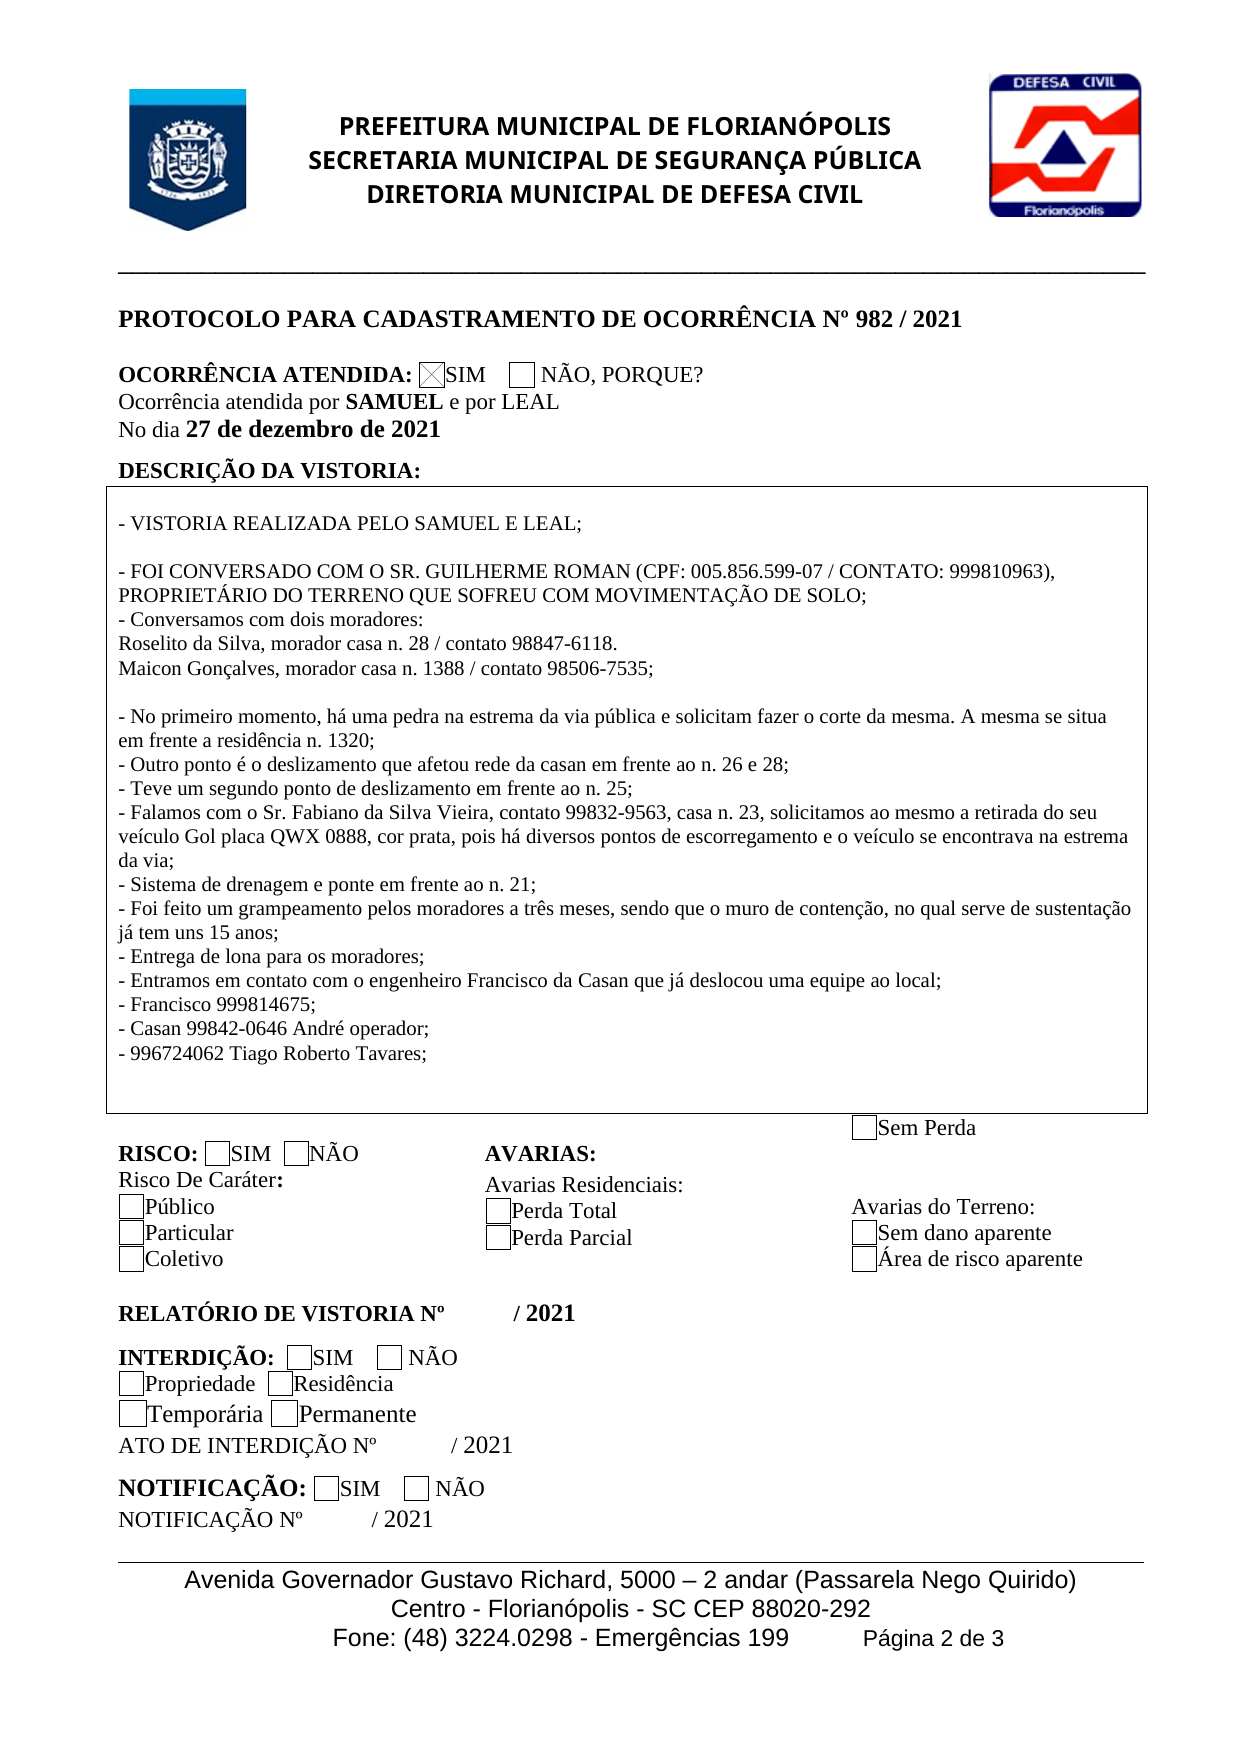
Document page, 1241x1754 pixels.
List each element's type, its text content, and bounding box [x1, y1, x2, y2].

text Sem dano aparente [851, 1219, 1144, 1245]
text Público [118, 1193, 411, 1219]
text Temporária Permanente [118, 1399, 1144, 1427]
table_header - VISTORIA REALIZADA PELO SAMUEL E LEAL; - FOI CONVERSADO COM O SR. GUILHERME ROMAN (CPF: 005.856.599-07 / CONTATO: 999810963), PROPRIETÁRIO DO TERRENO QUE SOFREU COM MOVIMENTAÇÃO DE SOLO; - Conversamos com dois moradores: Roselito da Silva, morador casa n. 28 / contato 98847-6118. Maicon Gonçalves, morador casa n. 1388 / contato 98506-7535; - No primeiro momento, há uma pedra na estrema da via pública e solicitam fazer o corte da mesma. A mesma se situa em frente a residência n. 1320; - Outro ponto é o deslizamento que afetou rede da casan em frente ao n. 26 e 28; - Teve um segundo ponto de deslizamento em frente ao n. 25; - Falamos com o Sr. Fabiano da Silva Vieira, contato 99832-9563, casa n. 23, solicitamos ao mesmo a retirada do seu veículo Gol placa QWX 0888, cor prata, pois há diversos pontos de escorregamento e o veículo se encontrava na estrema da via; - Sistema de drenagem e ponte em frente ao n. 21; - Foi feito um grampeamento pelos moradores a três meses, sendo que o muro de contenção, no qual serve de sustentação já tem uns 15 anos; - Entrega de lona para os moradores; - Entramos em contato com o engenheiro Francisco da Casan que já deslocou uma equipe ao local; - Francisco 999814675; - Casan 99842-0646 André operador; - 996724062 Tiago Roberto Tavares; [107, 487, 1147, 1113]
text RELATÓRIO DE VISTORIA Nº / [118, 1298, 1144, 1327]
text Avarias Residenciais: [484, 1171, 777, 1197]
text INTERDIÇÃO: SIM NÃO [118, 1344, 1144, 1370]
text NOTIFICAÇÃO: SIM NÃO [118, 1473, 1144, 1502]
text Ocorrência atendida por [118, 388, 1144, 414]
picture [129, 103, 247, 231]
text Avarias do Terreno: [851, 1193, 1144, 1219]
text OCORRÊNCIA ATENDIDA: SIM NÃO, PORQUE? [118, 361, 1144, 388]
text Coletivo [118, 1245, 411, 1272]
text ATO DE INTERDIÇÃO Nº / [118, 1430, 1144, 1459]
text PROTOCOLO PARA CADASTRAMENTO DE OCORRÊNCIA Nº 982 / [118, 304, 1144, 333]
text Perda Parcial [484, 1224, 777, 1250]
text NOTIFICAÇÃO Nº / [118, 1504, 1144, 1533]
text AVARIAS: [484, 1140, 777, 1166]
text RISCO: SIM NÃO [118, 1140, 411, 1166]
text No dia [118, 414, 1144, 443]
text Perda Total [484, 1197, 777, 1224]
text Área de risco aparente [851, 1245, 1144, 1272]
text Sem Perda [851, 1114, 1144, 1140]
text Risco De Caráter: [118, 1166, 411, 1193]
text DESCRIÇÃO DA VISTORIA: [118, 457, 1144, 483]
text Particular [118, 1219, 411, 1245]
text Propriedade Residência [118, 1370, 1144, 1396]
